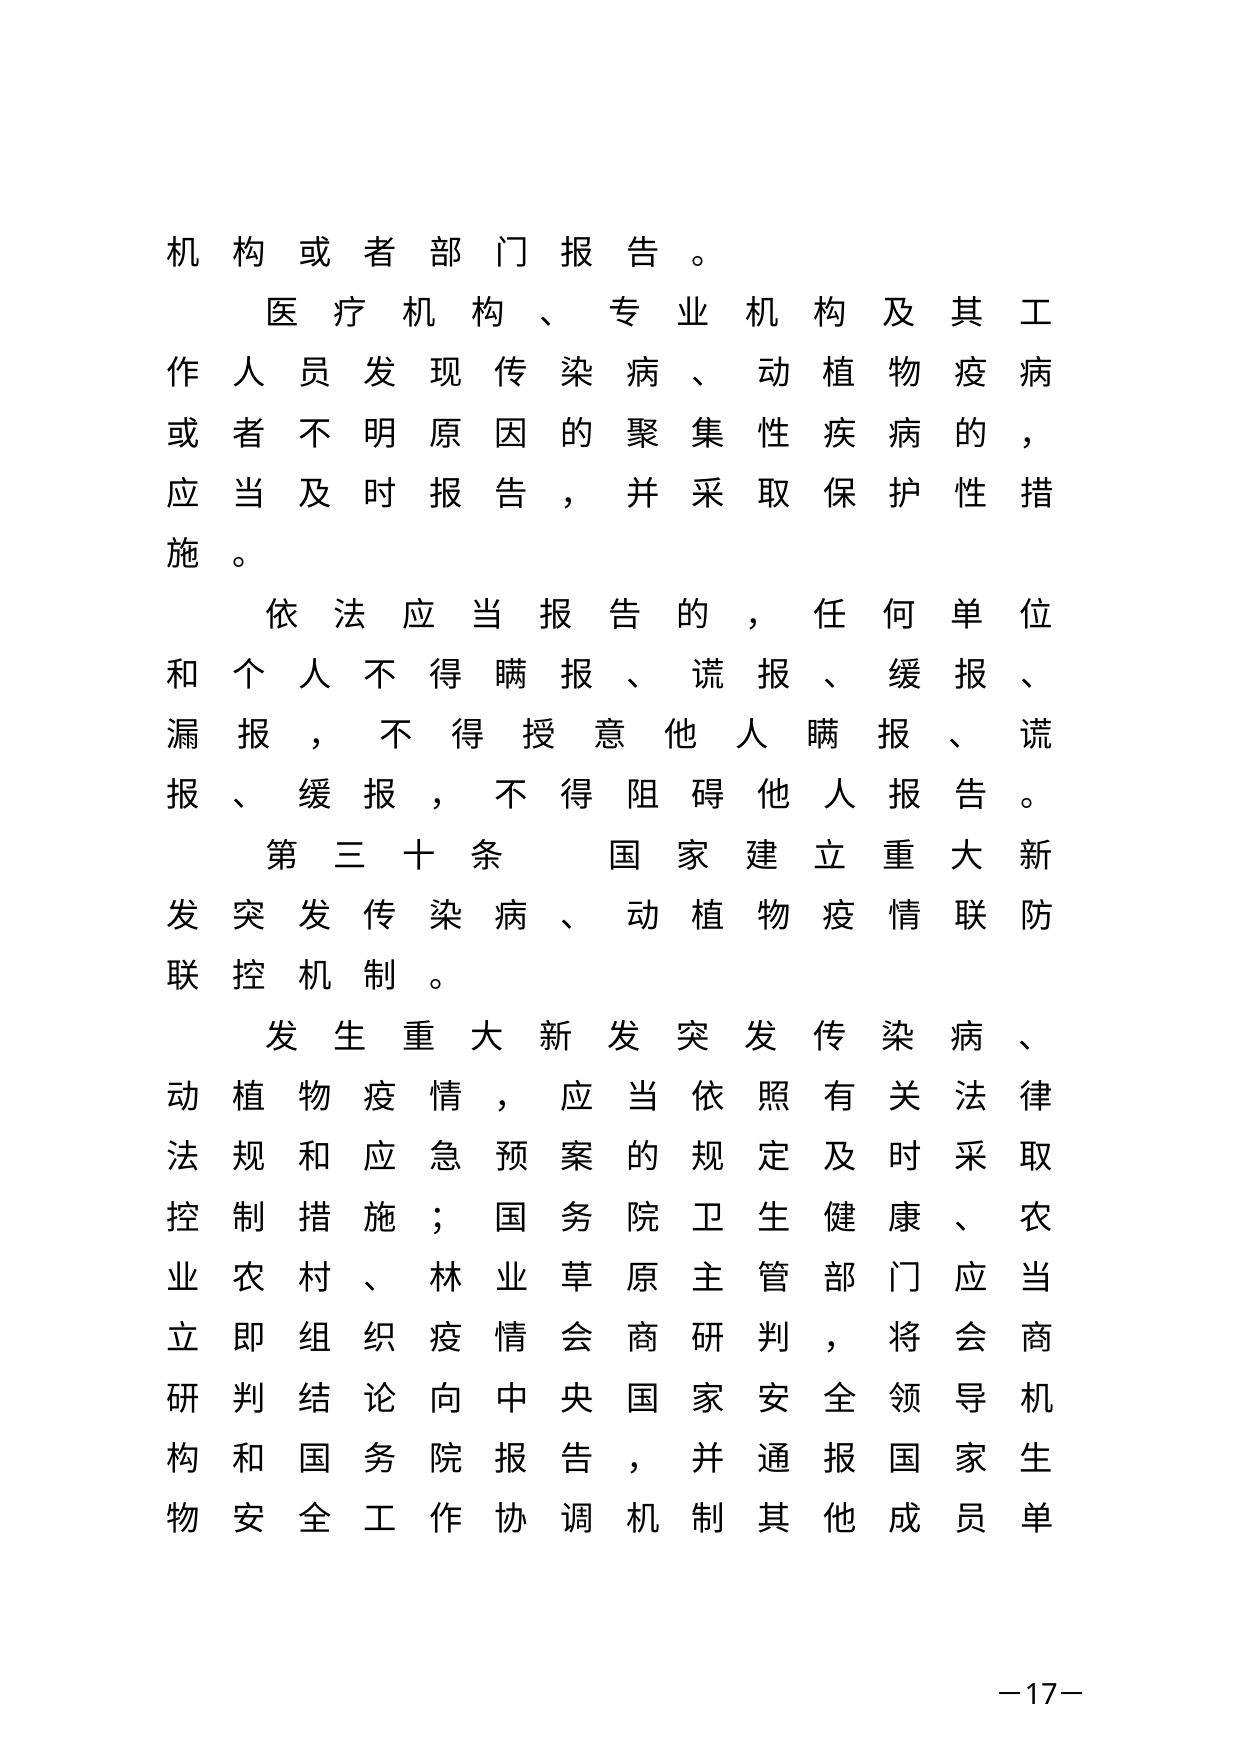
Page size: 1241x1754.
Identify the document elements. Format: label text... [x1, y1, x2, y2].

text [167, 1003, 1085, 1546]
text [167, 219, 1085, 280]
text 医疗机构、专业机构及其工作人员发现传染病、动植物疫病或者不明原因的聚集性疾病的，应当及时报告，并采取保护性措施。 [167, 280, 1085, 581]
text 依法应当报告的，任何单位和个人不得瞒报、谎报、缓报、漏报，不得授意他人瞒报、谎报、缓报，不得阻碍他人报告。 [167, 581, 1085, 822]
text 第三十条 国家建立重大新发突发传染病、动植物疫情联防联控机制。 [167, 822, 1085, 1003]
